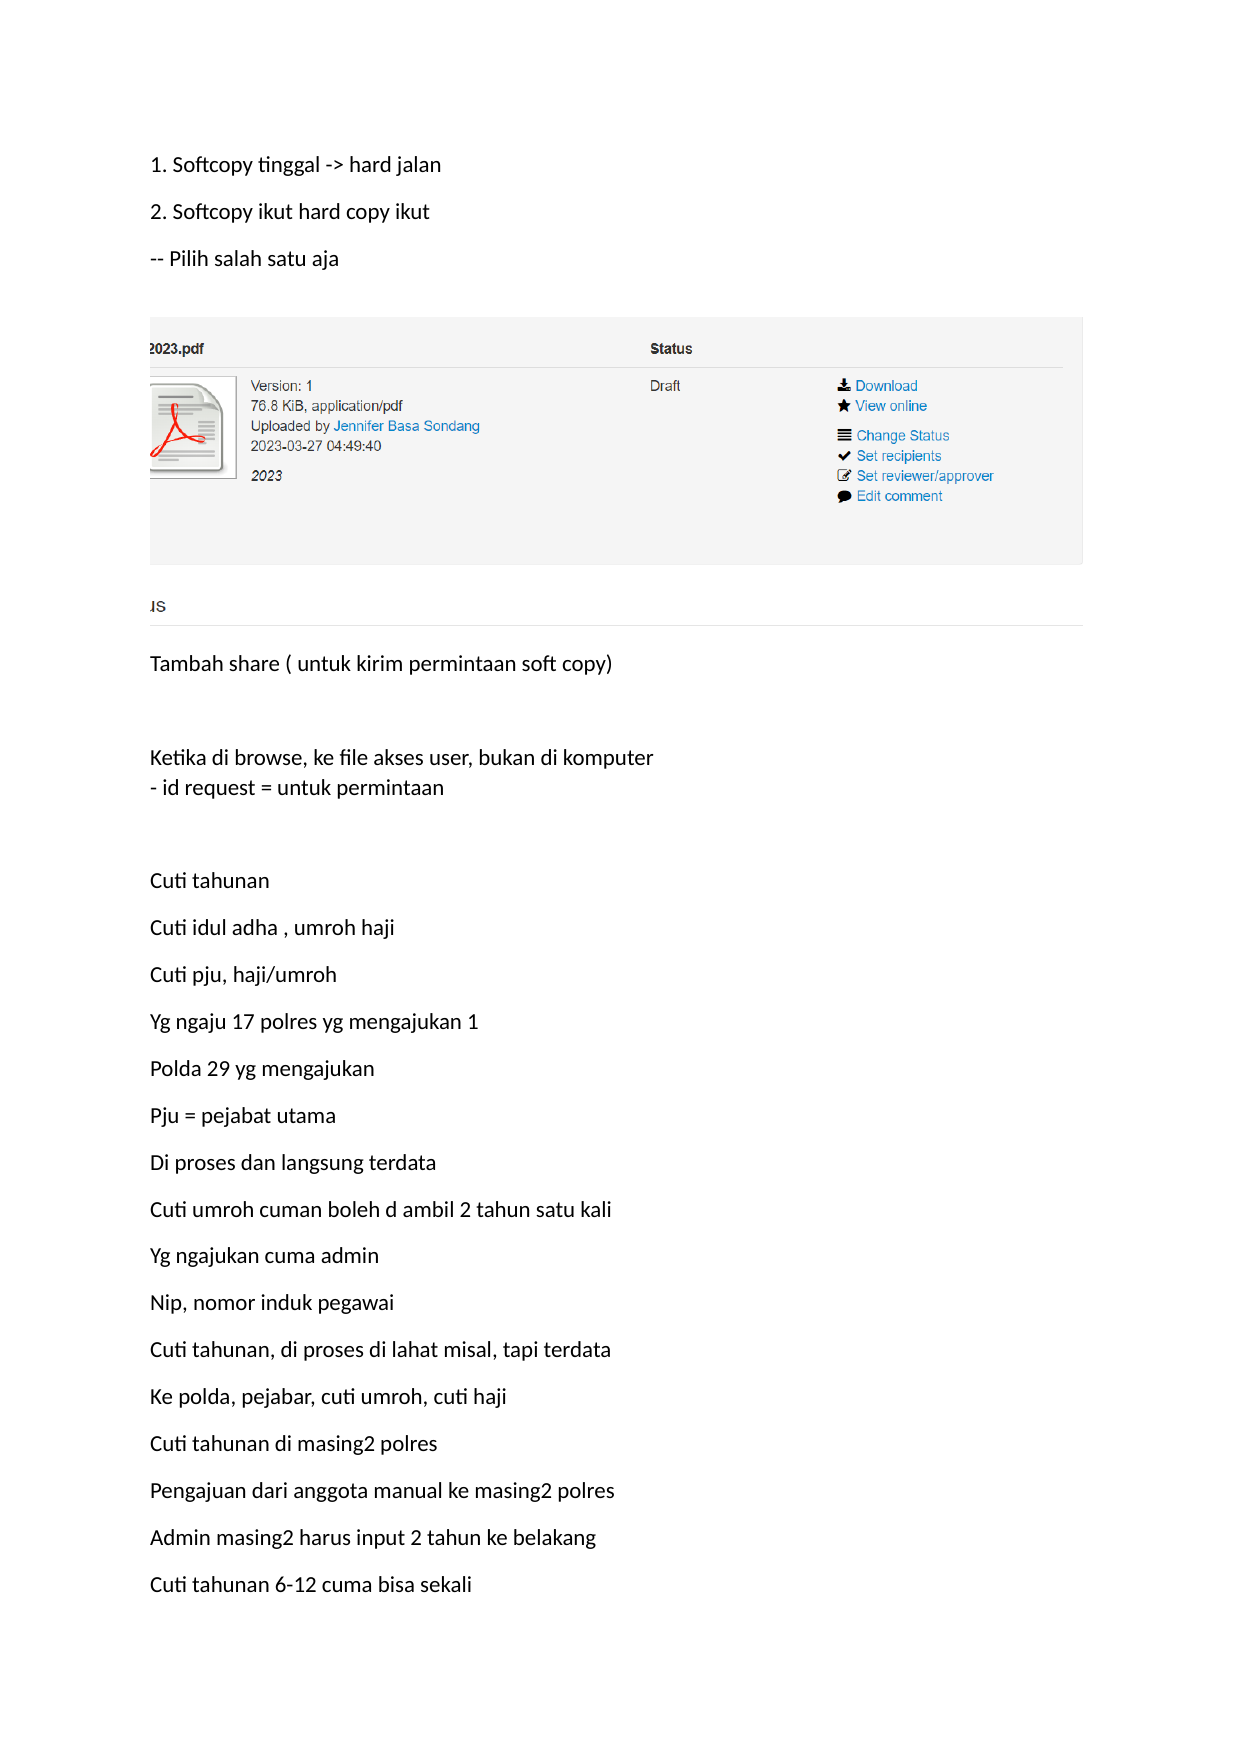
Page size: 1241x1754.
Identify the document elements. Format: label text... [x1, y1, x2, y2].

text Tambah share ( untuk kirim permintaan soft copy) [150, 649, 1090, 677]
text 2. Softcopy ikut hard copy ikut [150, 197, 1090, 225]
text Cuti idul adha , umroh haji [150, 913, 1090, 942]
text -- Pilih salah satu aja [150, 244, 1090, 272]
text Cuti tahunan 6-12 cuma bisa sekali [150, 1570, 1090, 1598]
picture [150, 317, 1091, 631]
text Di proses dan langsung terdata [150, 1148, 1090, 1176]
text Yg ngaju 17 polres yg mengajukan 1 [150, 1007, 1090, 1035]
text Pengajuan dari anggota manual ke masing2 polres [150, 1476, 1090, 1504]
text Ke polda, pejabar, cuti umroh, cuti haji [150, 1382, 1090, 1410]
text Cuti tahunan, di proses di lahat misal, tapi terdata [150, 1335, 1090, 1363]
text Pju = pejabat utama [150, 1101, 1090, 1129]
text Cuti umroh cuman boleh d ambil 2 tahun satu kali [150, 1195, 1090, 1223]
text Cuti tahunan di masing2 polres [150, 1429, 1090, 1457]
text Yg ngajukan cuma admin [150, 1242, 1090, 1270]
text Nip, nomor induk pegawai [150, 1288, 1090, 1317]
text Cuti tahunan [150, 867, 1090, 895]
text Admin masing2 harus input 2 tahun ke belakang [150, 1523, 1090, 1551]
text 1. Softcopy tinggal -> hard jalan [150, 150, 1090, 178]
text Cuti pju, haji/umroh [150, 960, 1090, 988]
text Polda 29 yg mengajukan [150, 1054, 1090, 1082]
text Ketika di browse, ke file akses user, bukan di komputer - id request = untuk permintaan [150, 743, 1090, 801]
